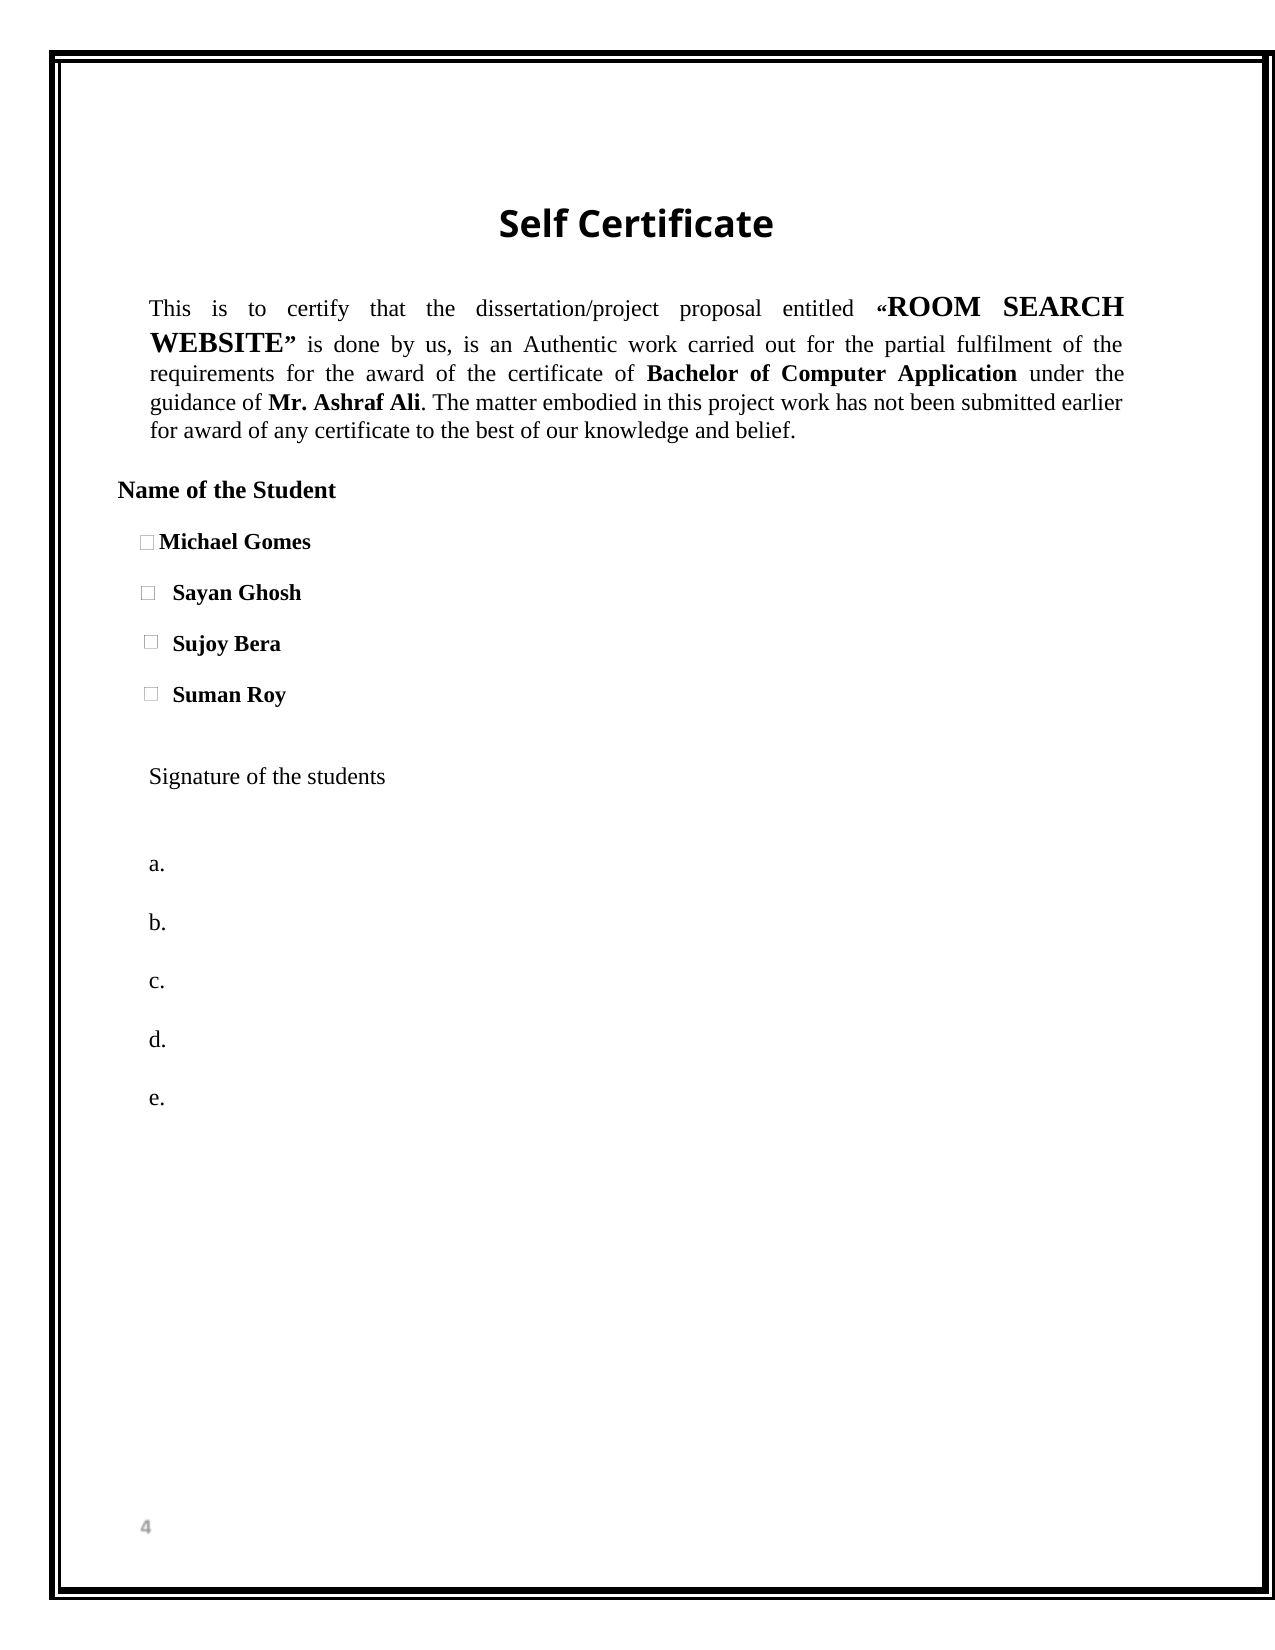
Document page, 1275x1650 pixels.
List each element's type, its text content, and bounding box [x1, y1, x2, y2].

text Signature of the students [148, 762, 1124, 789]
picture [137, 581, 180, 605]
subtitle Self Certificate [61, 197, 1212, 248]
text d. [148, 1025, 1124, 1052]
text Suman Roy [172, 681, 1220, 707]
picture [136, 530, 180, 555]
text This is to certify that the dissertation/project proposal entitled “ROOM SEARCH WEBSITE” is done by us, is an Authentic work carried out for the partial fulfilment of the requirements for the award of the certificate of Bachelor of Computer Application under the guidance of Mr. Ashraf Ali. The matter embodied in this project work has not been submitted earlier for award of any certificate to the best of our knowledge and belief. [148, 282, 1124, 444]
text Sayan Ghosh [172, 579, 1220, 606]
text a. [148, 849, 1124, 877]
picture [140, 682, 184, 705]
text e. [148, 1083, 1124, 1110]
text Name of the Student [61, 475, 412, 504]
picture [140, 629, 183, 653]
text Sujoy Bera [172, 630, 1220, 656]
text b. [148, 908, 1124, 935]
picture [138, 1517, 153, 1535]
text Michael Gomes [148, 528, 412, 555]
text c. [148, 966, 1124, 994]
